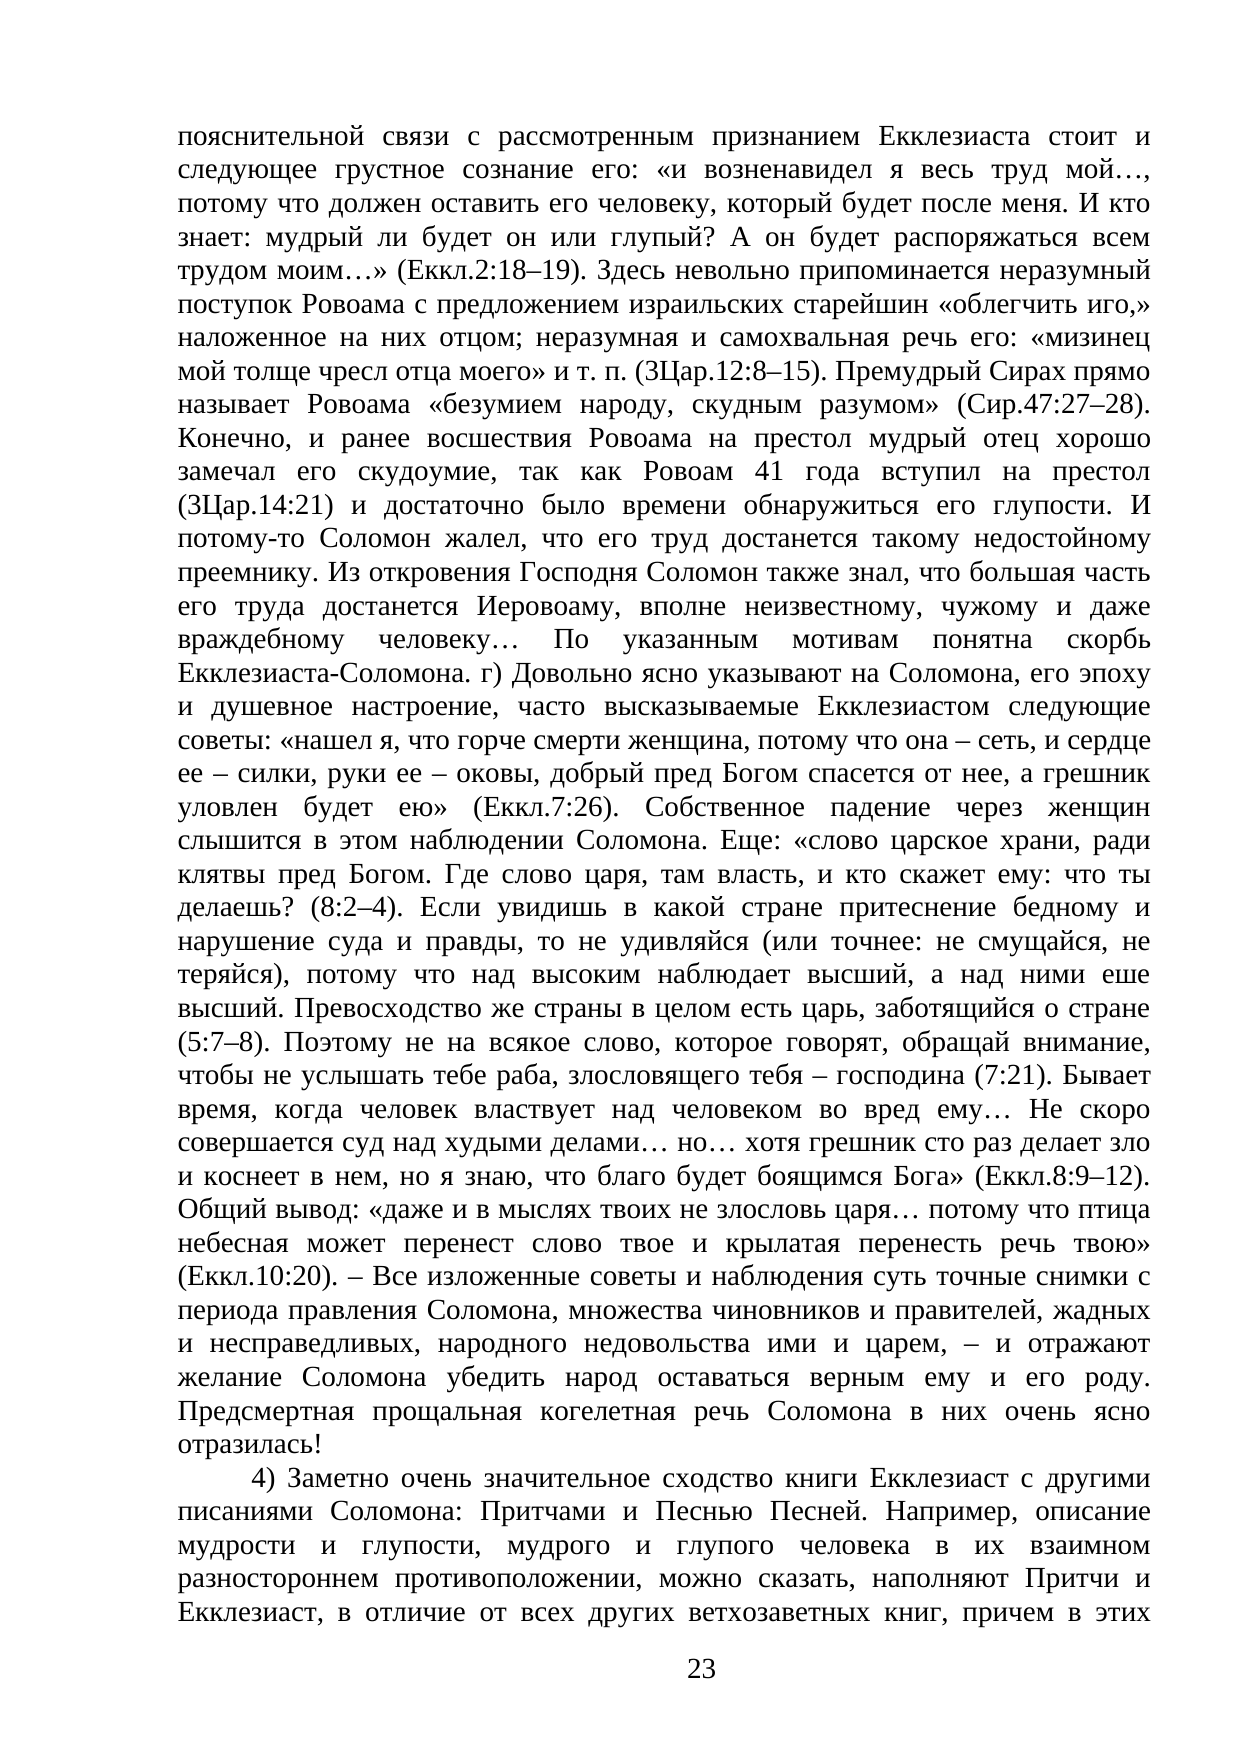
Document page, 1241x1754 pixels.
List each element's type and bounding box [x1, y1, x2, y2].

text [177, 1460, 1152, 1627]
text [177, 118, 1152, 1460]
